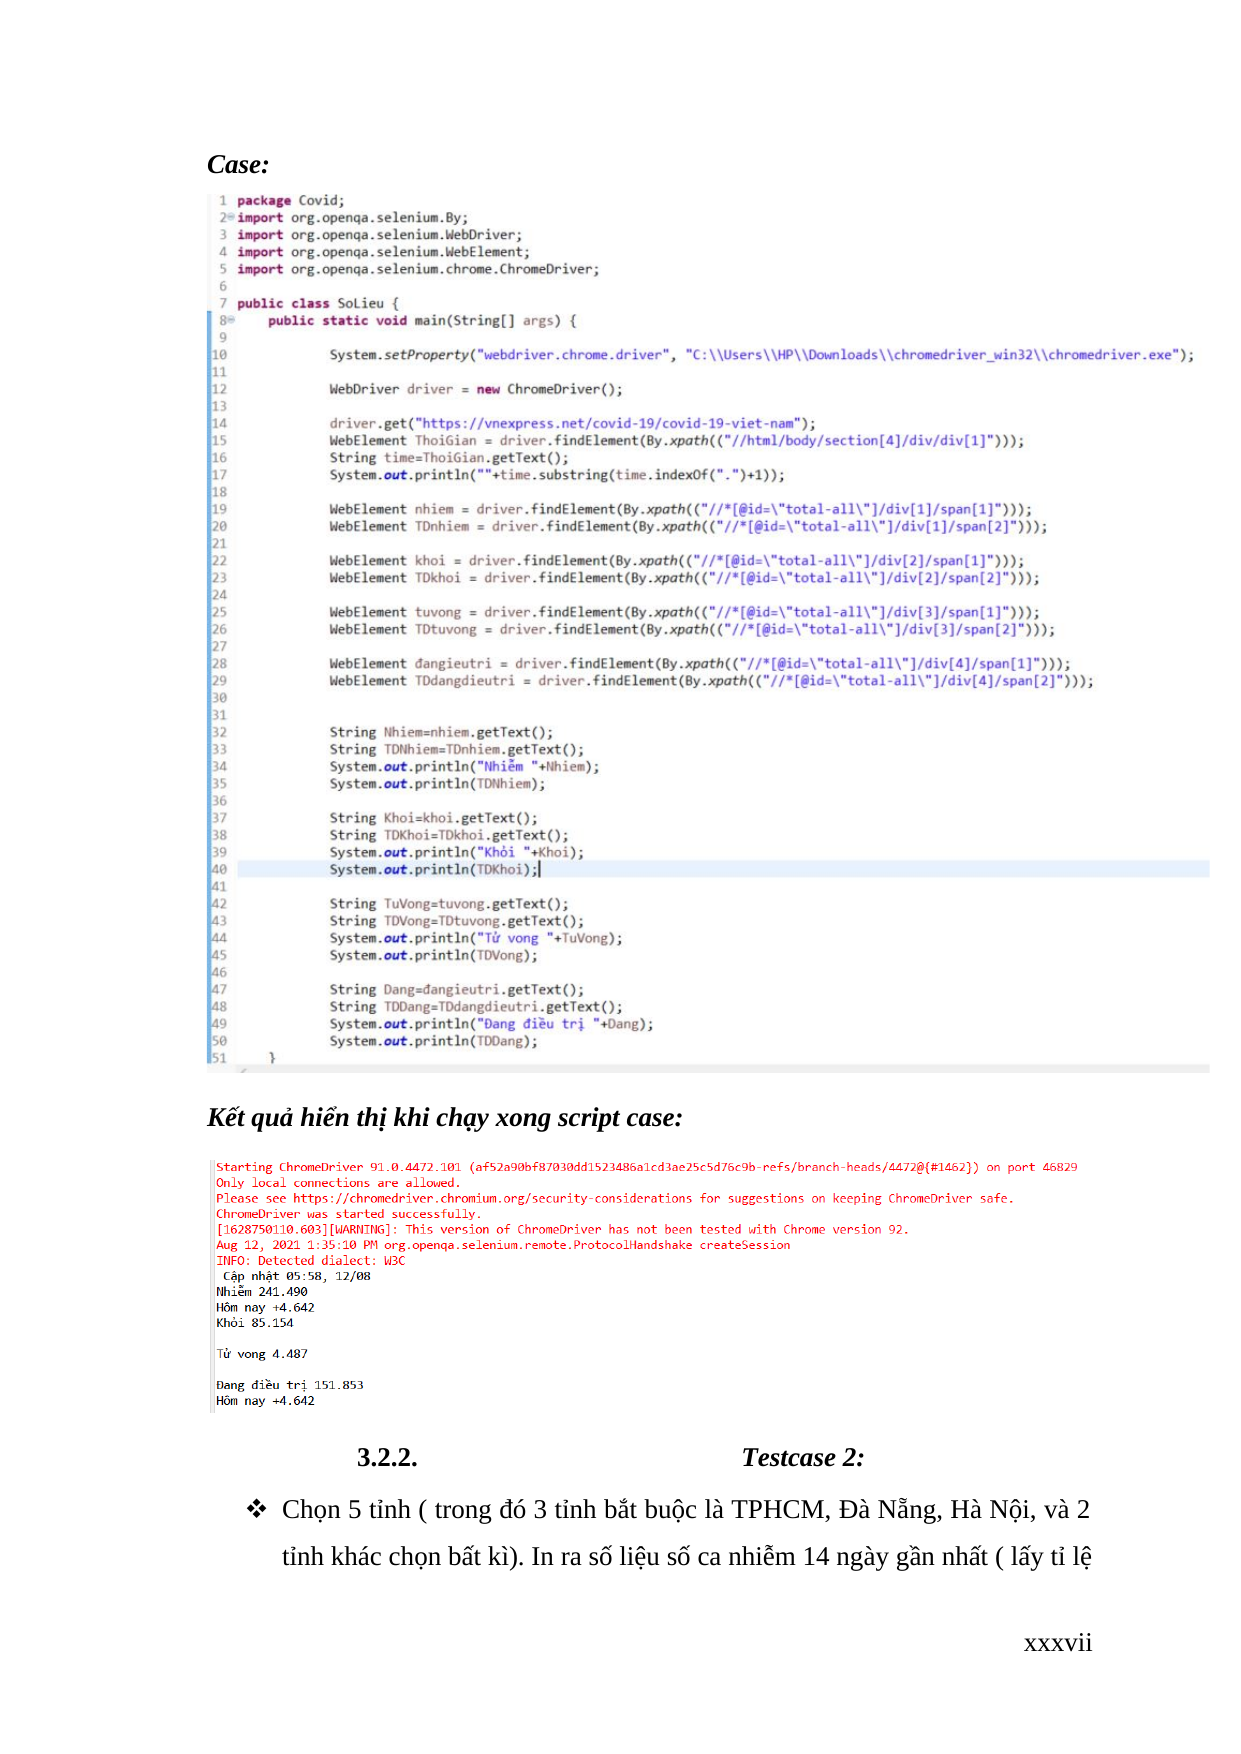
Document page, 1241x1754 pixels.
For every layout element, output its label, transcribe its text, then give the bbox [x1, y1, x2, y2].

text Case: [207, 148, 1092, 194]
text Kết quả hiển thị khi chạy xong script case: [207, 1101, 1092, 1132]
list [244, 1493, 1092, 1571]
subtitle Testcase 2: [282, 1441, 1092, 1472]
picture [206, 194, 1210, 1073]
picture [206, 1160, 1093, 1413]
